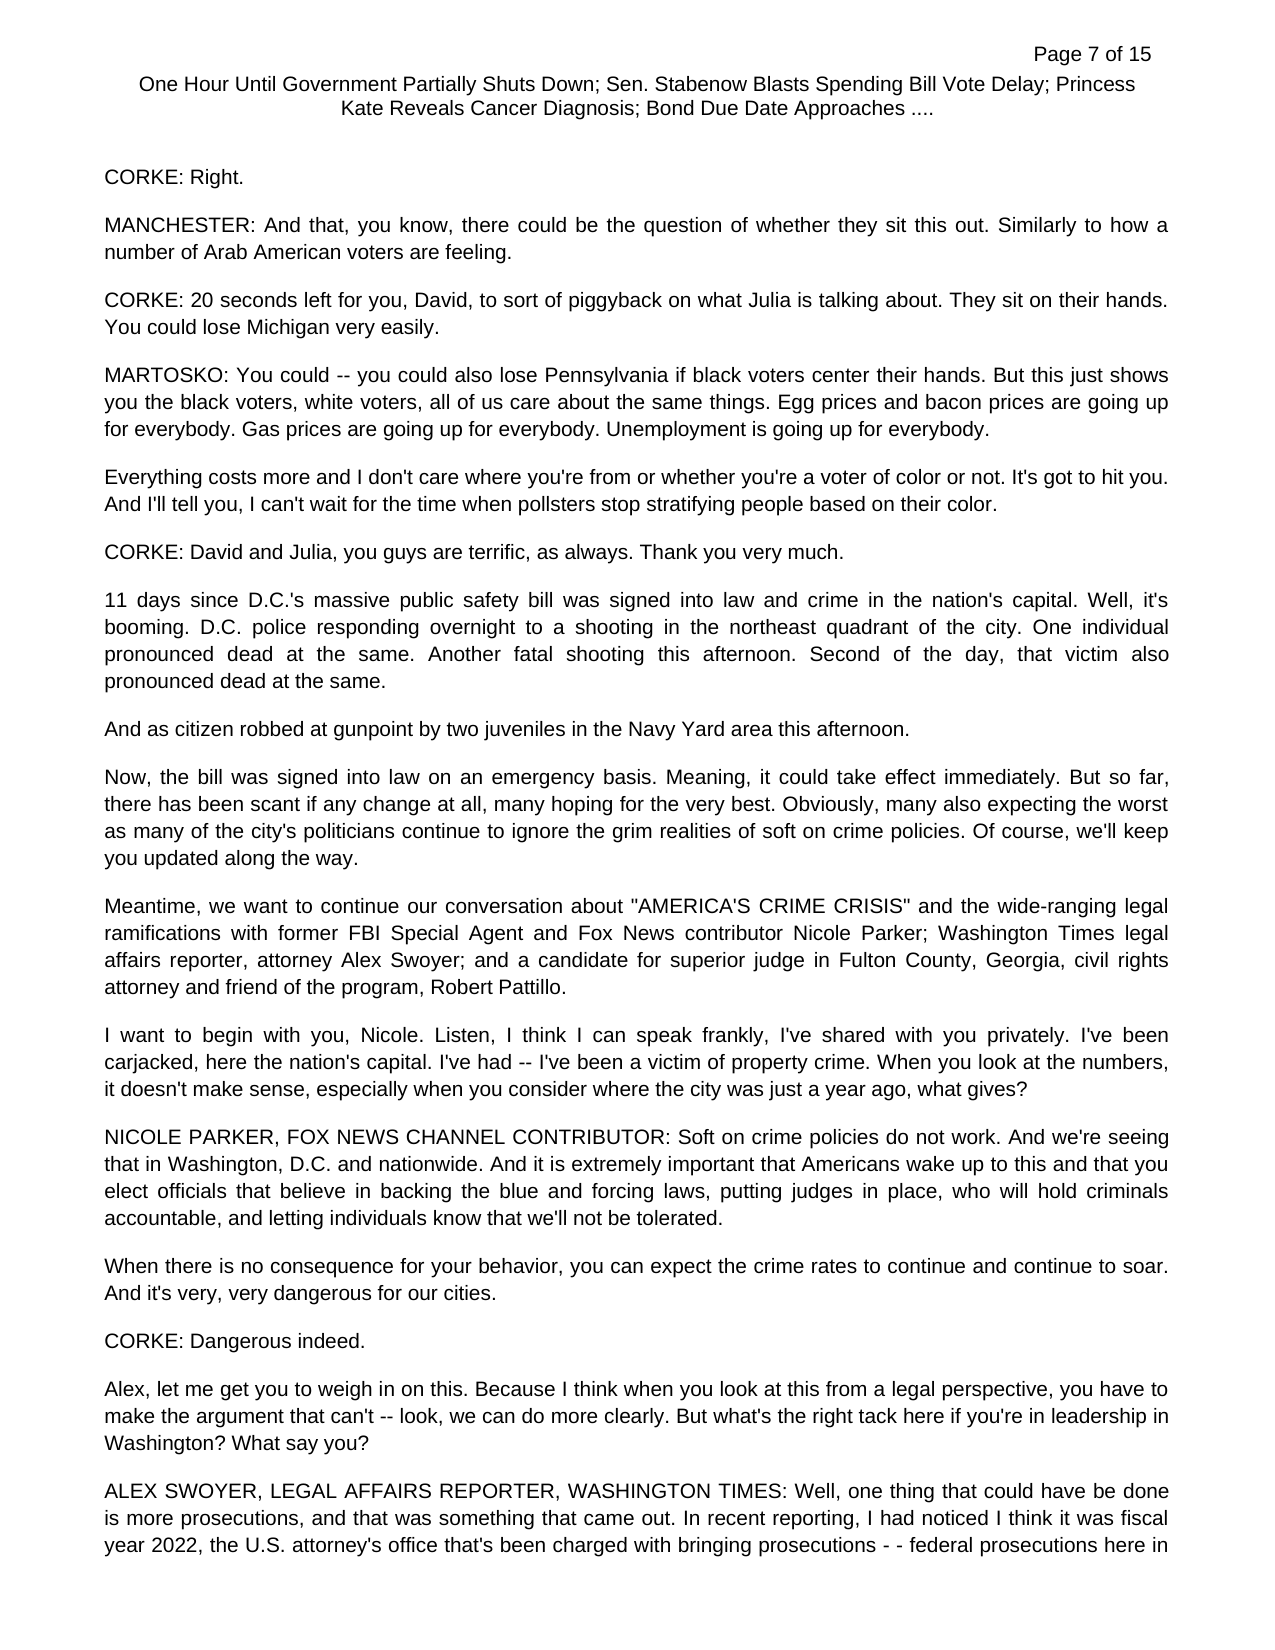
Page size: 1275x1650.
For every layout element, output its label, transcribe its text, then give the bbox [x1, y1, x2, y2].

text CORKE: David and Julia, you guys are terrific, as always. Thank you very much. [104, 536, 1171, 563]
text NICOLE PARKER, FOX NEWS CHANNEL CONTRIBUTOR: Soft on crime policies do not work. And we're seeing that in Washington, D.C. and nationwide. And it is extremely important that Americans wake up to this and that you elect officials that believe in backing the blue and forcing laws, putting judges in place, who will hold criminals accountable, and letting individuals know that we'll not be tolerated. [104, 1122, 1171, 1230]
text MANCHESTER: And that, you know, there could be the question of whether they sit this out. Similarly to how a number of Arab American voters are feeling. [104, 209, 1171, 263]
text CORKE: 20 seconds left for you, David, to sort of piggyback on what Julia is talking about. They sit on their hands. You could lose Michigan very easily. [104, 284, 1171, 338]
text CORKE: Right. [104, 161, 1171, 188]
text 11 days since D.C.'s massive public safety bill was signed into law and crime in the nation's capital. Well, it's booming. D.C. police responding overnight to a shooting in the northeast quadrant of the city. One individual pronounced dead at the same. Another fatal shooting this afternoon. Second of the day, that victim also pronounced dead at the same. [104, 584, 1171, 693]
text Now, the bill was signed into law on an emergency basis. Meaning, it could take effect immediately. But so far, there has been scant if any change at all, many hoping for the very best. Obviously, many also expecting the worst as many of the city's politicians continue to ignore the grim realities of soft on crime policies. Of course, we'll keep you updated along the way. [104, 761, 1171, 870]
text Meantime, we want to continue our conversation about "AMERICA'S CRIME CRISIS" and the wide-ranging legal ramifications with former FBI Special Agent and Fox News contributor Nicole Parker; Washington Times legal affairs reporter, attorney Alex Swoyer; and a candidate for superior judge in Fulton County, Georgia, civil rights attorney and friend of the program, Robert Pattillo. [104, 891, 1171, 999]
text When there is no consequence for your behavior, you can expect the crime rates to continue and continue to soar. And it's very, very dangerous for our cities. [104, 1251, 1171, 1305]
text CORKE: Dangerous indeed. [104, 1326, 1171, 1353]
text I want to begin with you, Nicole. Listen, I think I can speak frankly, I've shared with you privately. I've been carjacked, here the nation's capital. I've had -- I've been a victim of property crime. When you look at the numbers, it doesn't make sense, especially when you consider where the city was just a year ago, what gives? [104, 1020, 1171, 1101]
text Everything costs more and I don't care where you're from or whether you're a voter of color or not. It's got to hit you. And I'll tell you, I can't wait for the time when pollsters stop stratifying people based on their color. [104, 461, 1171, 516]
text And as citizen robbed at gunpoint by two juveniles in the Navy Yard area this afternoon. [104, 713, 1171, 741]
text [104, 1476, 1171, 1557]
text MARTOSKO: You could -- you could also lose Pennsylvania if black voters center their hands. But this just shows you the black voters, white voters, all of us care about the same things. Egg prices and bacon prices are going up for everybody. Gas prices are going up for everybody. Unemployment is going up for everybody. [104, 359, 1171, 441]
text Alex, let me get you to weigh in on this. Because I think when you look at this from a legal perspective, you have to make the argument that can't -- look, we can do more clearly. But what's the right tack here if you're in leadership in Washington? What say you? [104, 1374, 1171, 1455]
